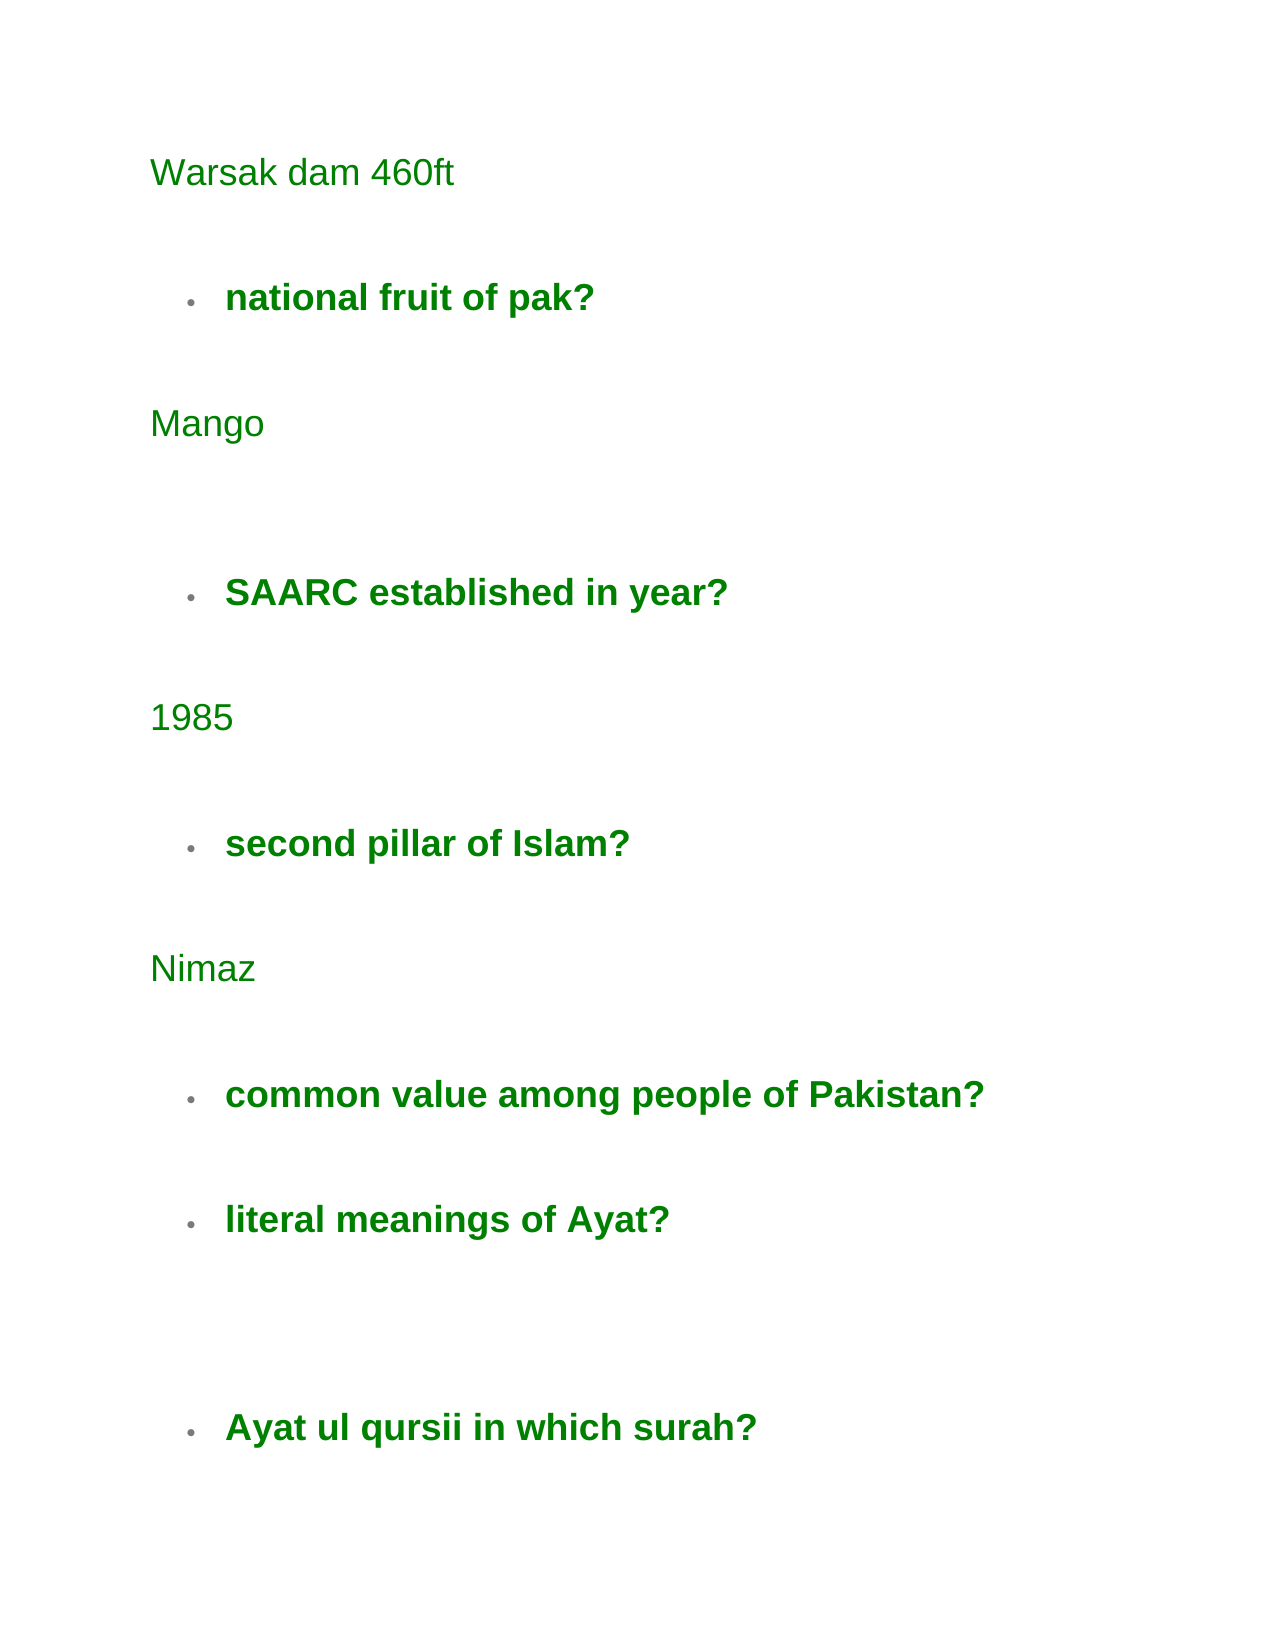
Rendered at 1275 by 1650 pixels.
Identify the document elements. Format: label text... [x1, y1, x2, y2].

list common value among people of Pakistan? [187, 1072, 1125, 1115]
list national fruit of pak? [187, 276, 1125, 319]
list Ayat ul qursii in which surah? [187, 1405, 1125, 1448]
list SAARC established in year? [187, 570, 1125, 613]
list literal meanings of Ayat? [187, 1197, 1125, 1240]
text Warsak dam 460ft [150, 150, 1125, 193]
text 1985 [150, 695, 1125, 738]
text Mango [150, 401, 1125, 444]
list second pillar of Islam? [187, 821, 1125, 864]
text Nimaz [150, 946, 1125, 989]
